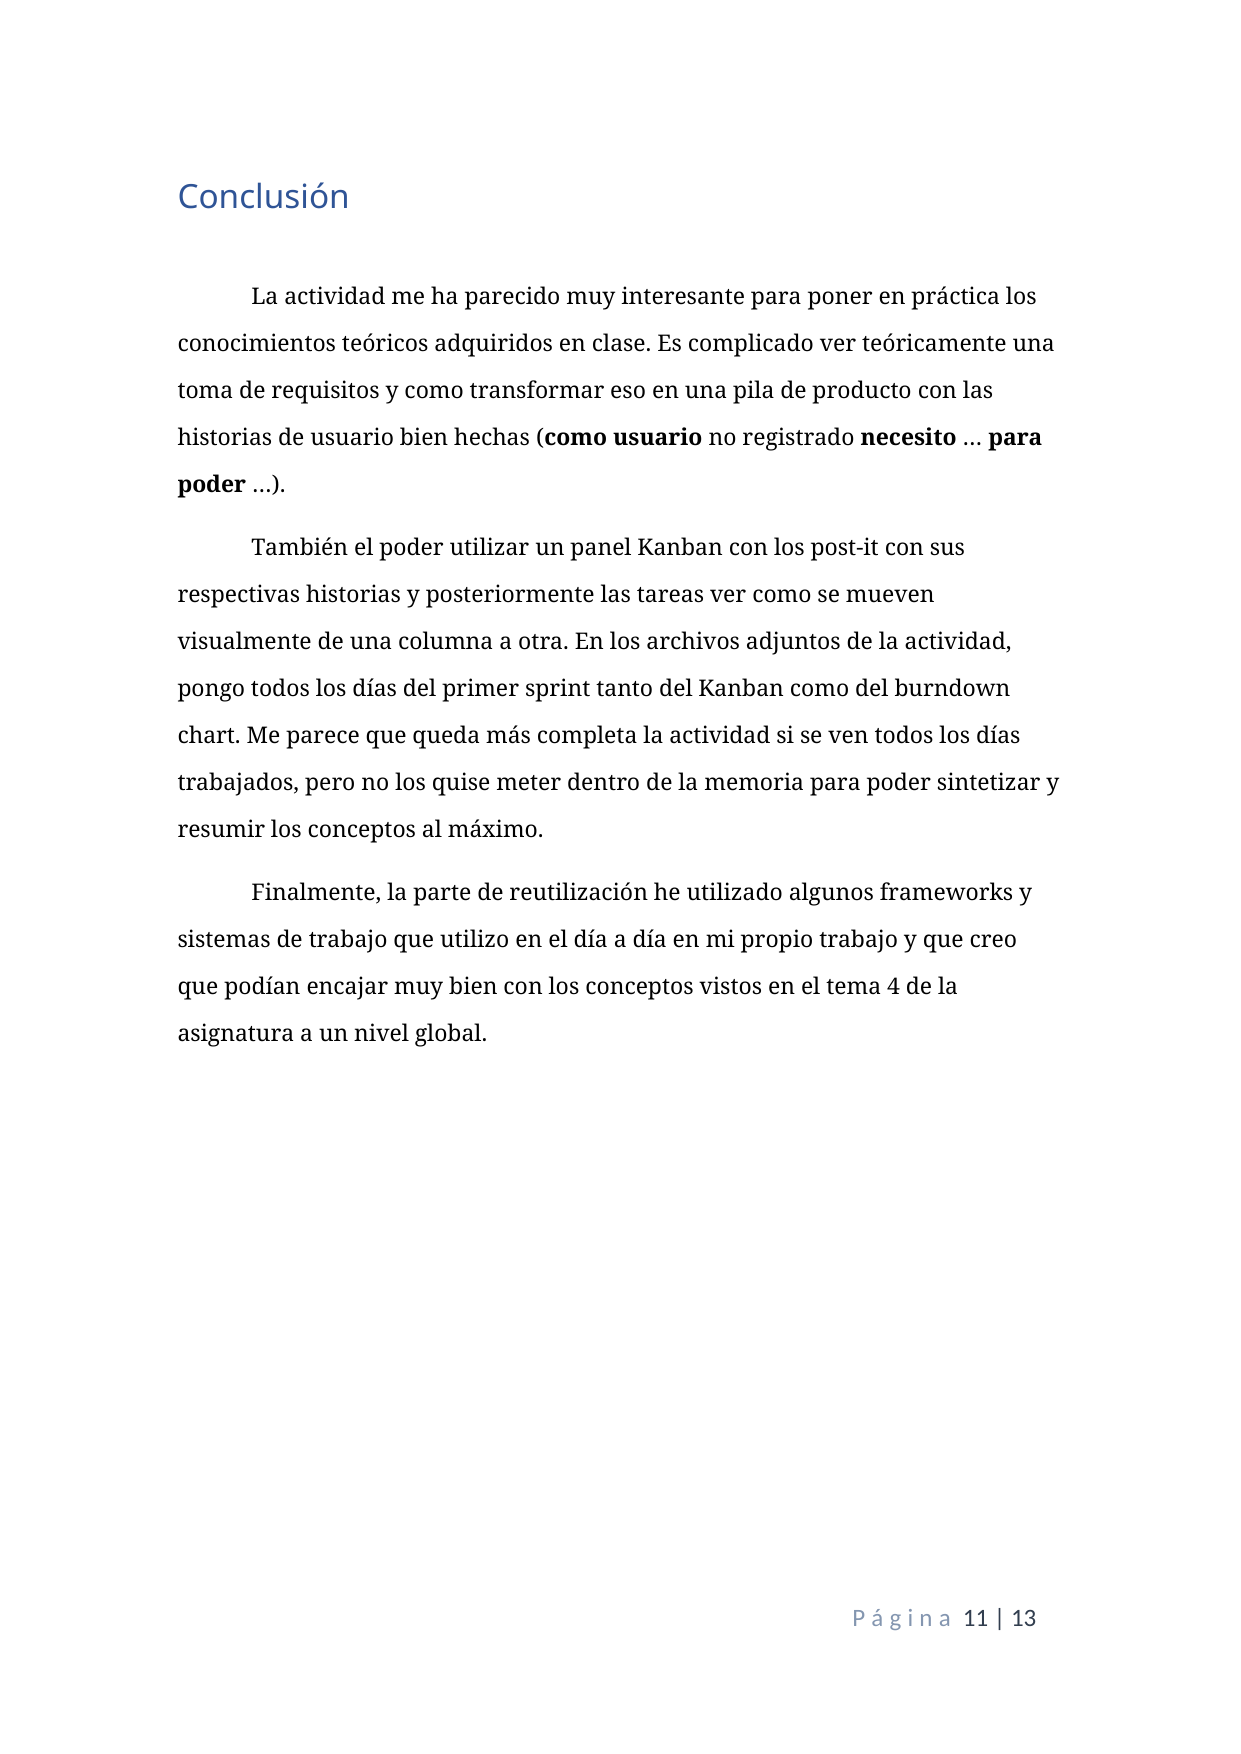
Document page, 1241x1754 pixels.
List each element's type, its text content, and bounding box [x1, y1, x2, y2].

text También el poder utilizar un panel Kanban con los post-it con sus respectivas historias y posteriormente las tareas ver como se mueven visualmente de una columna a otra. En los archivos adjuntos de la actividad, pongo todos los días del primer sprint tanto del Kanban como del burndown chart. Me parece que queda más completa la actividad si se ven todos los días trabajados, pero no los quise meter dentro de la memoria para poder sintetizar y resumir los conceptos al máximo. [177, 531, 1063, 844]
text Finalmente, la parte de reutilización he utilizado algunos frameworks y sistemas de trabajo que utilizo en el día a día en mi propio trabajo y que creo que podían encajar muy bien con los conceptos vistos en el tema 4 de la asignatura a un nivel global. [177, 876, 1063, 1048]
text La actividad me ha parecido muy interesante para poner en práctica los conocimientos teóricos adquiridos en clase. Es complicado ver teóricamente una toma de requisitos y como transformar eso en una pila de producto con las historias de usuario bien hechas (como usuario no registrado necesito … para poder …). [177, 280, 1063, 499]
subtitle Conclusión [177, 173, 1063, 218]
